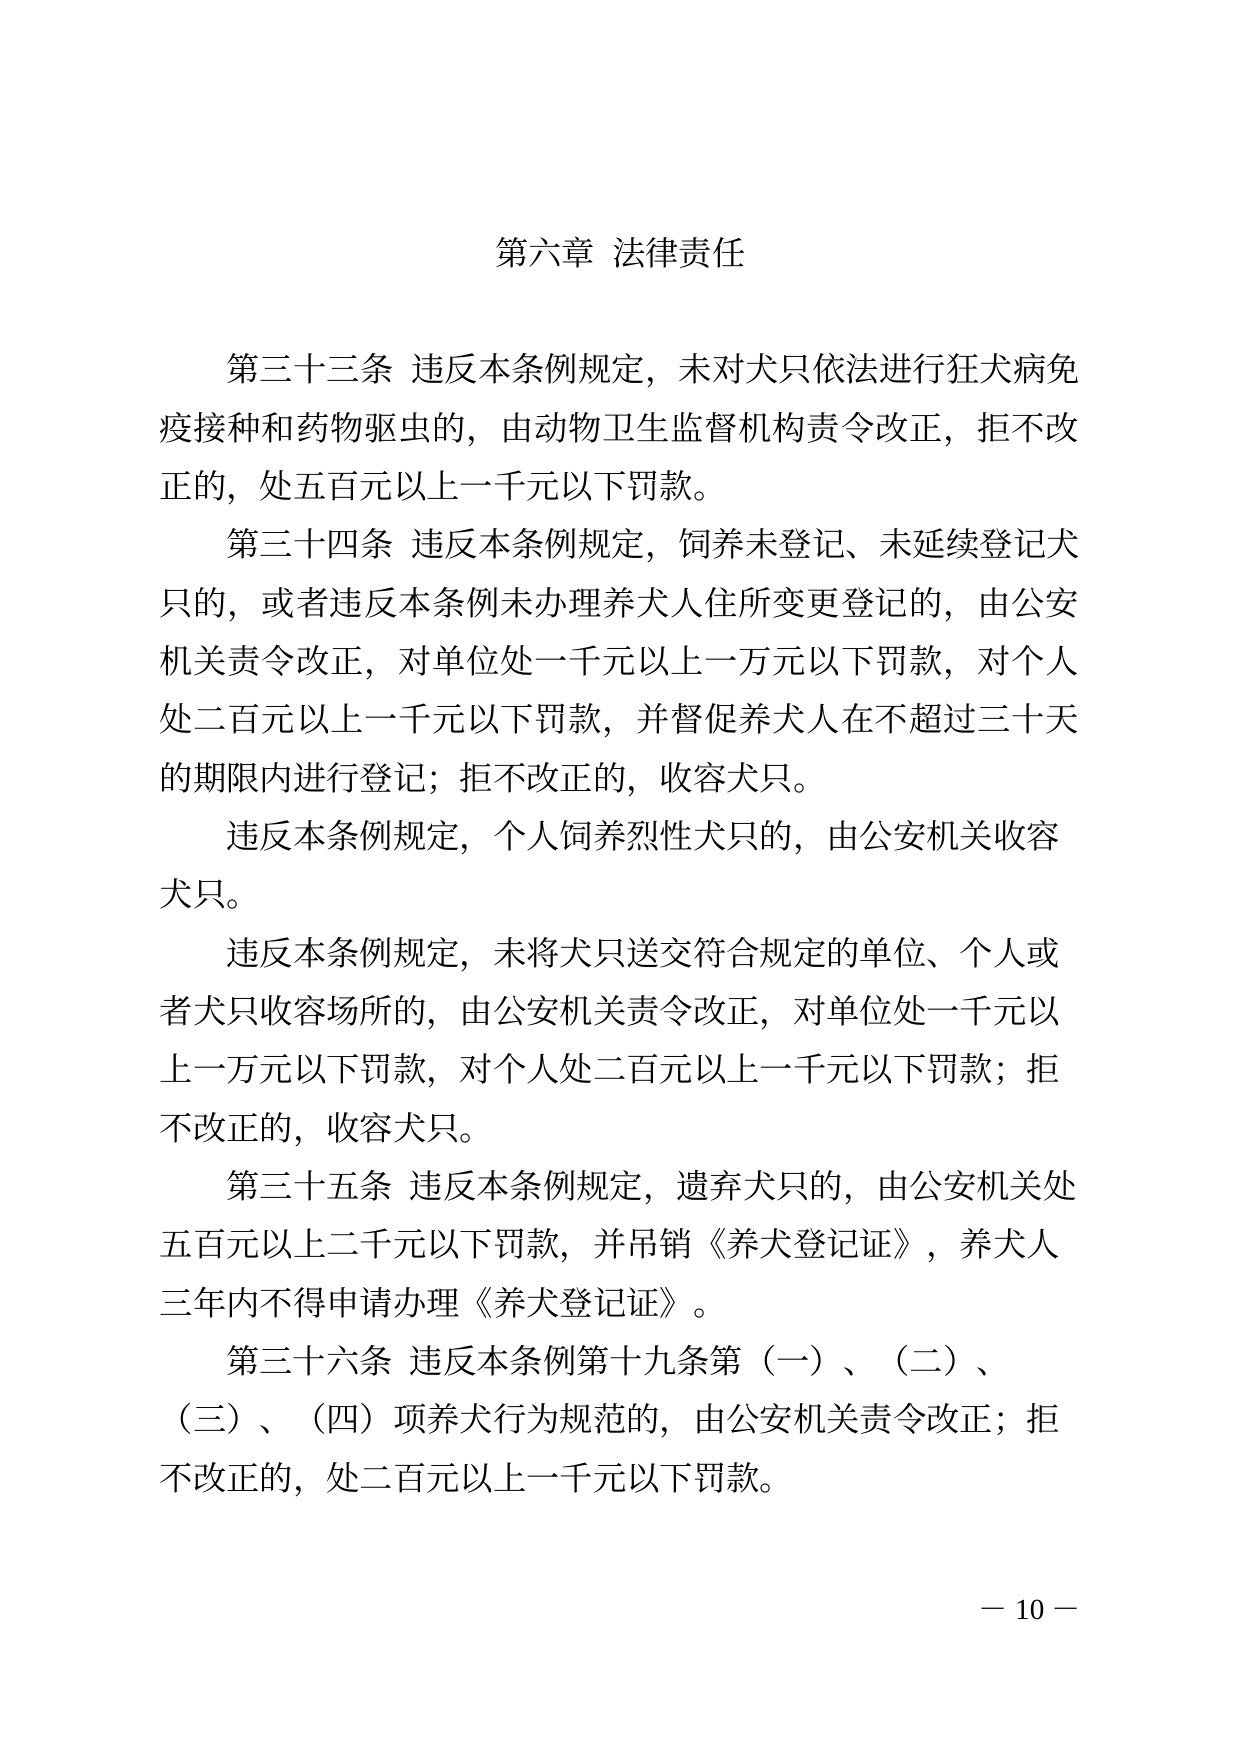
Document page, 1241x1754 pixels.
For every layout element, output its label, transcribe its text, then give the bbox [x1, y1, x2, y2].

text 第六章 法律责任 [159, 218, 1081, 277]
text 违反本条例规定，未将犬只送交符合规定的单位、个人或者犬只收容场所的，由公安机关责令改正，对单位处一千元以上一万元以下罚款，对个人处二百元以上一千元以下罚款；拒不改正的，收容犬只。 [159, 918, 1081, 1152]
text 第三十三条 违反本条例规定，未对犬只依法进行狂犬病免疫接种和药物驱虫的，由动物卫生监督机构责令改正，拒不改正的，处五百元以上一千元以下罚款。 [159, 335, 1081, 510]
text 第三十六条 违反本条例第十九条第（一）、（二）、（三）、（四）项养犬行为规范的，由公安机关责令改正；拒不改正的，处二百元以上一千元以下罚款。 [159, 1327, 1081, 1502]
text 违反本条例规定，个人饲养烈性犬只的，由公安机关收容犬只。 [159, 802, 1081, 918]
text 第三十四条 违反本条例规定，饲养未登记、未延续登记犬只的，或者违反本条例未办理养犬人住所变更登记的，由公安机关责令改正，对单位处一千元以上一万元以下罚款，对个人处二百元以上一千元以下罚款，并督促养犬人在不超过三十天的期限内进行登记；拒不改正的，收容犬只。 [159, 510, 1081, 802]
text 第三十五条 违反本条例规定，遗弃犬只的，由公安机关处五百元以上二千元以下罚款，并吊销《养犬登记证》，养犬人三年内不得申请办理《养犬登记证》。 [159, 1152, 1081, 1327]
